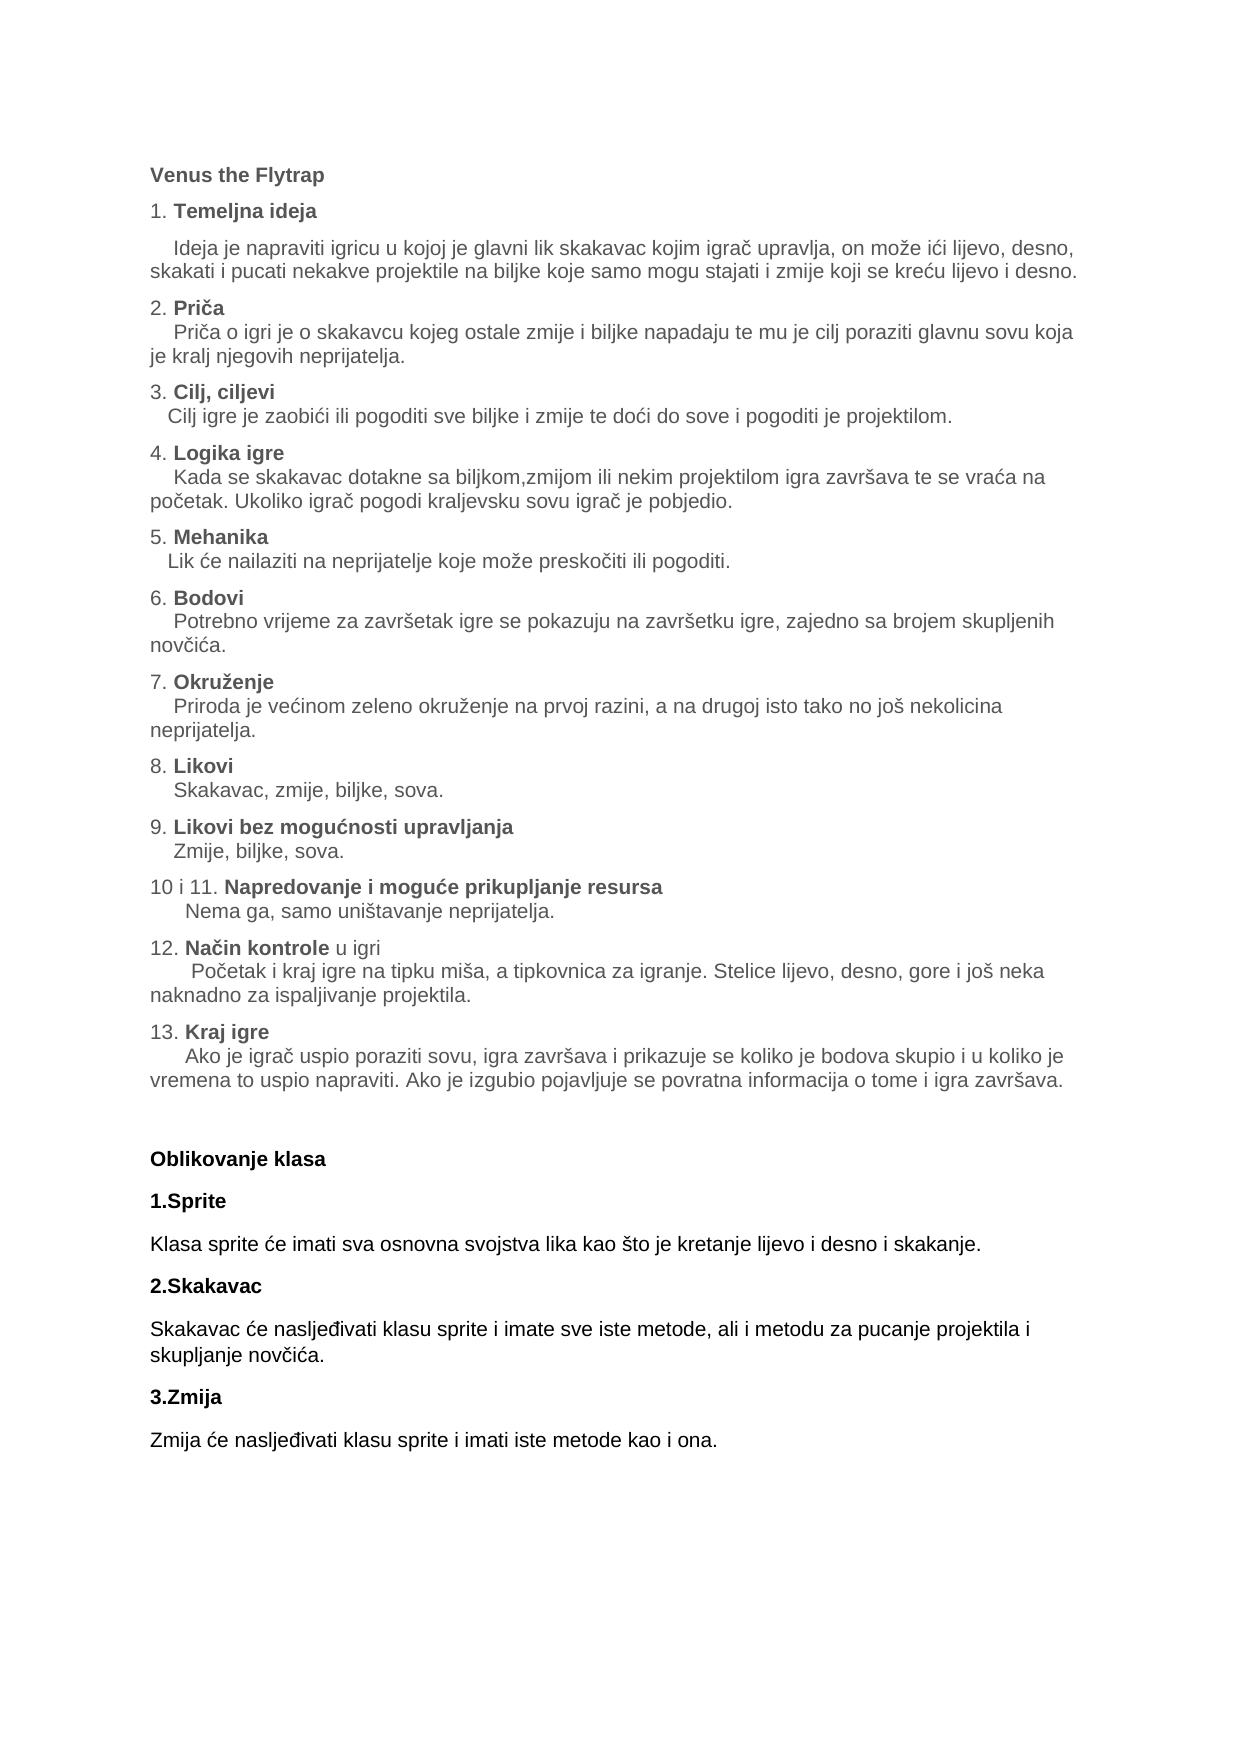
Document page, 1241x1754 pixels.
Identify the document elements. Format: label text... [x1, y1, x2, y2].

text 2. Priča Priča o igri je o skakavcu kojeg ostale zmije i biljke napadaju te mu je cilj poraziti glavnu sovu koja je kralj njegovih neprijatelja. [150, 296, 1090, 368]
text 3. Cilj, ciljevi Cilj igre je zaobići ili pogoditi sve biljke i zmije te doći do sove i pogoditi je projektilom. [150, 380, 1090, 428]
text 2.Skakavac [150, 1274, 1090, 1298]
text 1. Temeljna ideja [150, 199, 1090, 223]
text 13. Kraj igre Ako je igrač uspio poraziti sovu, igra završava i prikazuje se koliko je bodova skupio i u koliko je vremena to uspio napraviti. Ako je izgubio pojavljuje se povratna informacija o tome i igra završava. [150, 1020, 1090, 1092]
text 5. Mehanika Lik će nailaziti na neprijatelje koje može preskočiti ili pogoditi. [150, 525, 1090, 573]
text 6. Bodovi Potrebno vrijeme za završetak igre se pokazuju na završetku igre, zajedno sa brojem skupljenih novčića. [150, 585, 1090, 657]
text 7. Okruženje Priroda je većinom zeleno okruženje na prvoj razini, a na drugoj isto tako no još nekolicina neprijatelja. [150, 670, 1090, 742]
text Zmija će nasljeđivati klasu sprite i imati iste metode kao i ona. [150, 1427, 1090, 1451]
text Klasa sprite će imati sva osnovna svojstva lika kao što je kretanje lijevo i desno i skakanje. [150, 1232, 1090, 1256]
text 10 i 11. Napredovanje i moguće prikupljanje resursa Nema ga, samo uništavanje neprijatelja. [150, 875, 1090, 923]
text 4. Logika igre Kada se skakavac dotakne sa biljkom,zmijom ili nekim projektilom igra završava te se vraća na početak. Ukoliko igrač pogodi kraljevsku sovu igrač je pobjedio. [150, 441, 1090, 512]
text 3.Zmija [150, 1385, 1090, 1409]
text 9. Likovi bez mogućnosti upravljanja Zmije, biljke, sova. [150, 814, 1090, 862]
text Venus the Flytrap [150, 162, 1090, 186]
text Oblikovanje klasa [150, 1147, 1090, 1171]
text Ideja je napraviti igricu u kojoj je glavni lik skakavac kojim igrač upravlja, on može ići lijevo, desno, skakati i pucati nekakve projektile na biljke koje samo mogu stajati i zmije koji se kreću lijevo i desno. [150, 235, 1090, 283]
text 8. Likovi Skakavac, zmije, biljke, sova. [150, 754, 1090, 802]
text 12. Način kontrole u igri Početak i kraj igre na tipku miša, a tipkovnica za igranje. Stelice lijevo, desno, gore i još neka naknadno za ispaljivanje projektila. [150, 935, 1090, 1007]
text Skakavac će nasljeđivati klasu sprite i imate sve iste metode, ali i metodu za pucanje projektila i skupljanje novčića. [150, 1317, 1090, 1366]
text 1.Sprite [150, 1189, 1090, 1213]
